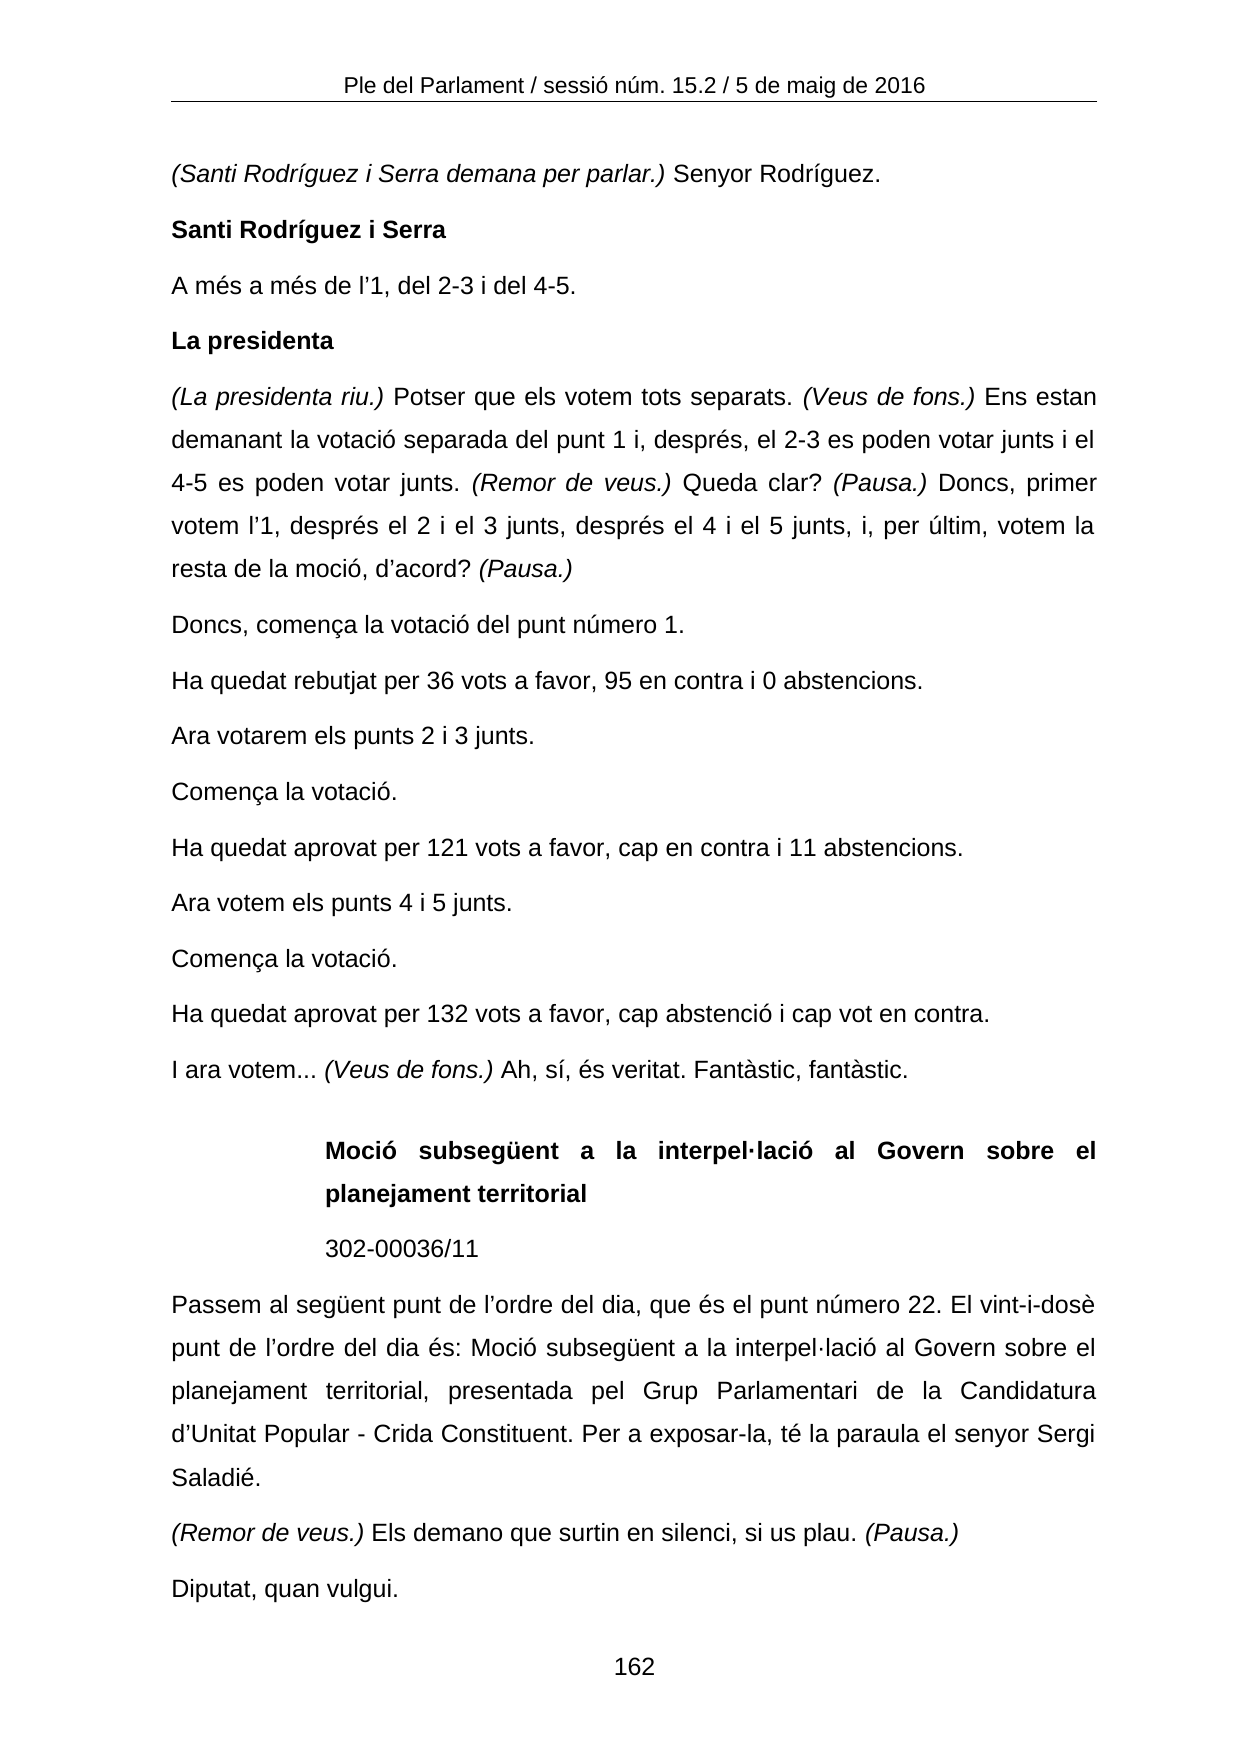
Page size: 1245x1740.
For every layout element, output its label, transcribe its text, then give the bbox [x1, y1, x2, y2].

text La presidenta [171, 326, 1097, 355]
text (Santi Rodríguez i Serra demana per parlar.) Senyor Rodríguez. [171, 159, 1097, 188]
text (La presidenta riu.) Potser que els votem tots separats. (Veus de fons.) Ens estan demanant la votació separada del punt 1 i, després, el 2-3 es poden votar junts i el 4-5 es poden votar junts. (Remor de veus.) Queda clar? (Pausa.) Doncs, primer votem l’1, després el 2 i el 3 junts, després el 4 i el 5 junts, i, per últim, votem la resta de la moció, d’acord? (Pausa.) [171, 382, 1097, 583]
text 302-00036/11 [325, 1234, 1097, 1263]
text Diputat, quan vulgui. [171, 1574, 1097, 1603]
text Moció subsegüent a la interpel·lació al Govern sobre el planejament territorial [325, 1136, 1097, 1208]
text Ara votem els punts 4 i 5 junts. [171, 888, 1097, 917]
text Ha quedat aprovat per 132 vots a favor, cap abstenció i cap vot en contra. [171, 999, 1097, 1028]
text Comença la votació. [171, 944, 1097, 973]
text (Remor de veus.) Els demano que surtin en silenci, si us plau. (Pausa.) [171, 1518, 1097, 1547]
text Comença la votació. [171, 777, 1097, 806]
text I ara votem... (Veus de fons.) Ah, sí, és veritat. Fantàstic, fantàstic. [171, 1055, 1097, 1084]
text A més a més de l’1, del 2-3 i del 4-5. [171, 271, 1097, 299]
text Ha quedat aprovat per 121 vots a favor, cap en contra i 11 abstencions. [171, 833, 1097, 861]
text Passem al següent punt de l’ordre del dia, que és el punt número 22. El vint-i-dosè punt de l’ordre del dia és: Moció subsegüent a la interpel·lació al Govern sobre el planejament territorial, presentada pel Grup Parlamentari de la Candidatura d’Unitat Popular - Crida Constituent. Per a exposar-la, té la paraula el senyor Sergi Saladié. [171, 1290, 1097, 1491]
text Ha quedat rebutjat per 36 vots a favor, 95 en contra i 0 abstencions. [171, 666, 1097, 694]
text Doncs, comença la votació del punt número 1. [171, 610, 1097, 639]
text Ara votarem els punts 2 i 3 junts. [171, 721, 1097, 750]
text Santi Rodríguez i Serra [171, 215, 1097, 244]
